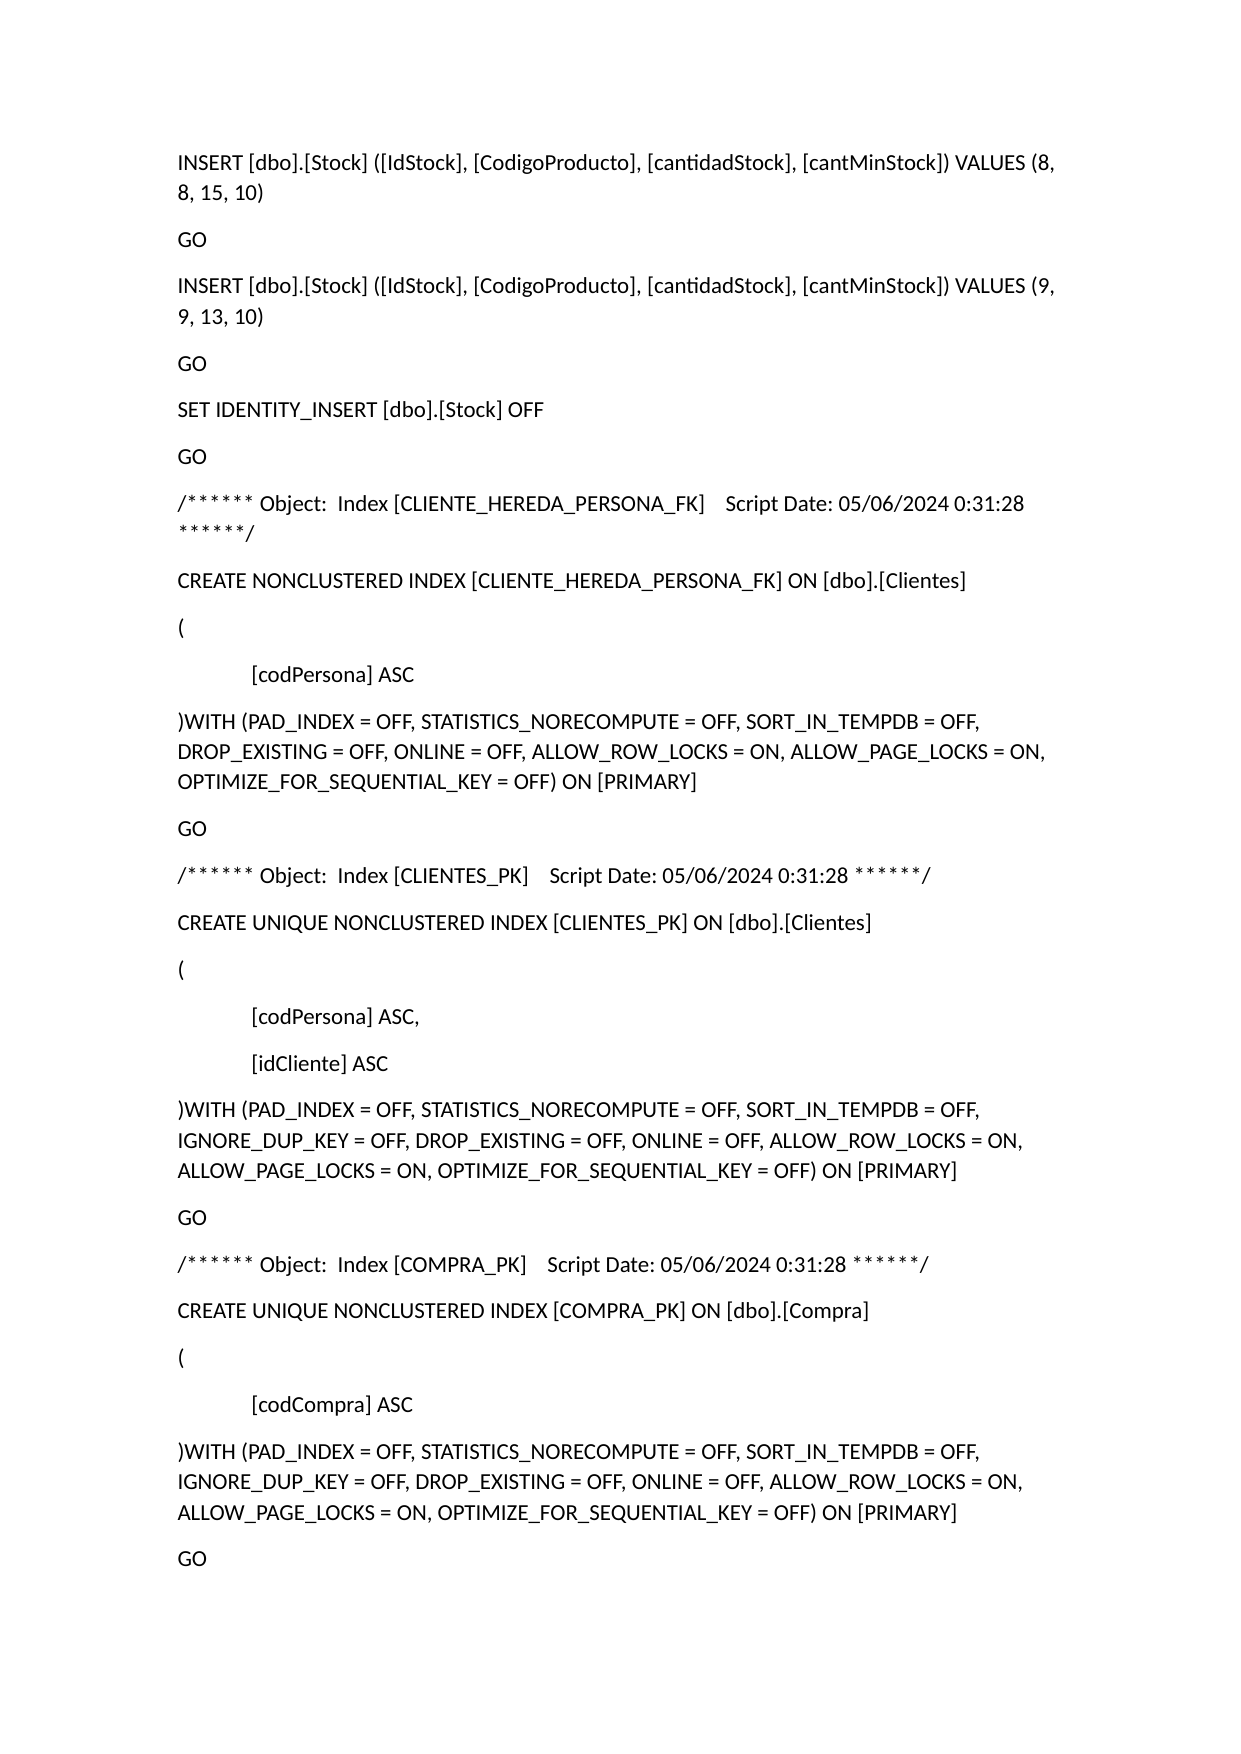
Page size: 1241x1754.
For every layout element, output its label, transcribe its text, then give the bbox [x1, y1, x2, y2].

text /****** Object: Index [CLIENTE_HEREDA_PERSONA_FK] Script Date: 05/06/2024 0:31:28 ******/ [177, 489, 1063, 547]
text GO [177, 1203, 1063, 1231]
text GO [177, 1544, 1063, 1572]
text [idCliente] ASC [177, 1049, 1063, 1077]
text )WITH (PAD_INDEX = OFF, STATISTICS_NORECOMPUTE = OFF, SORT_IN_TEMPDB = OFF, IGNORE_DUP_KEY = OFF, DROP_EXISTING = OFF, ONLINE = OFF, ALLOW_ROW_LOCKS = ON, ALLOW_PAGE_LOCKS = ON, OPTIMIZE_FOR_SEQUENTIAL_KEY = OFF) ON [PRIMARY] [177, 1096, 1063, 1184]
text SET IDENTITY_INSERT [dbo].[Stock] OFF [177, 396, 1063, 423]
text )WITH (PAD_INDEX = OFF, STATISTICS_NORECOMPUTE = OFF, SORT_IN_TEMPDB = OFF, DROP_EXISTING = OFF, ONLINE = OFF, ALLOW_ROW_LOCKS = ON, ALLOW_PAGE_LOCKS = ON, OPTIMIZE_FOR_SEQUENTIAL_KEY = OFF) ON [PRIMARY] [177, 707, 1063, 795]
text ( [177, 955, 1063, 983]
text GO [177, 442, 1063, 470]
text INSERT [dbo].[Stock] ([IdStock], [CodigoProducto], [cantidadStock], [cantMinStock]) VALUES (8, 8, 15, 10) [177, 148, 1063, 206]
text /****** Object: Index [CLIENTES_PK] Script Date: 05/06/2024 0:31:28 ******/ [177, 861, 1063, 889]
text CREATE UNIQUE NONCLUSTERED INDEX [COMPRA_PK] ON [dbo].[Compra] [177, 1297, 1063, 1324]
text GO [177, 349, 1063, 377]
text CREATE NONCLUSTERED INDEX [CLIENTE_HEREDA_PERSONA_FK] ON [dbo].[Clientes] [177, 566, 1063, 594]
text ( [177, 1343, 1063, 1371]
text [codCompra] ASC [177, 1390, 1063, 1418]
text INSERT [dbo].[Stock] ([IdStock], [CodigoProducto], [cantidadStock], [cantMinStock]) VALUES (9, 9, 13, 10) [177, 272, 1063, 330]
text /****** Object: Index [COMPRA_PK] Script Date: 05/06/2024 0:31:28 ******/ [177, 1250, 1063, 1278]
text ( [177, 613, 1063, 641]
text [codPersona] ASC, [177, 1002, 1063, 1030]
text [codPersona] ASC [177, 660, 1063, 688]
text )WITH (PAD_INDEX = OFF, STATISTICS_NORECOMPUTE = OFF, SORT_IN_TEMPDB = OFF, IGNORE_DUP_KEY = OFF, DROP_EXISTING = OFF, ONLINE = OFF, ALLOW_ROW_LOCKS = ON, ALLOW_PAGE_LOCKS = ON, OPTIMIZE_FOR_SEQUENTIAL_KEY = OFF) ON [PRIMARY] [177, 1437, 1063, 1526]
text CREATE UNIQUE NONCLUSTERED INDEX [CLIENTES_PK] ON [dbo].[Clientes] [177, 908, 1063, 936]
text GO [177, 814, 1063, 842]
text GO [177, 225, 1063, 253]
